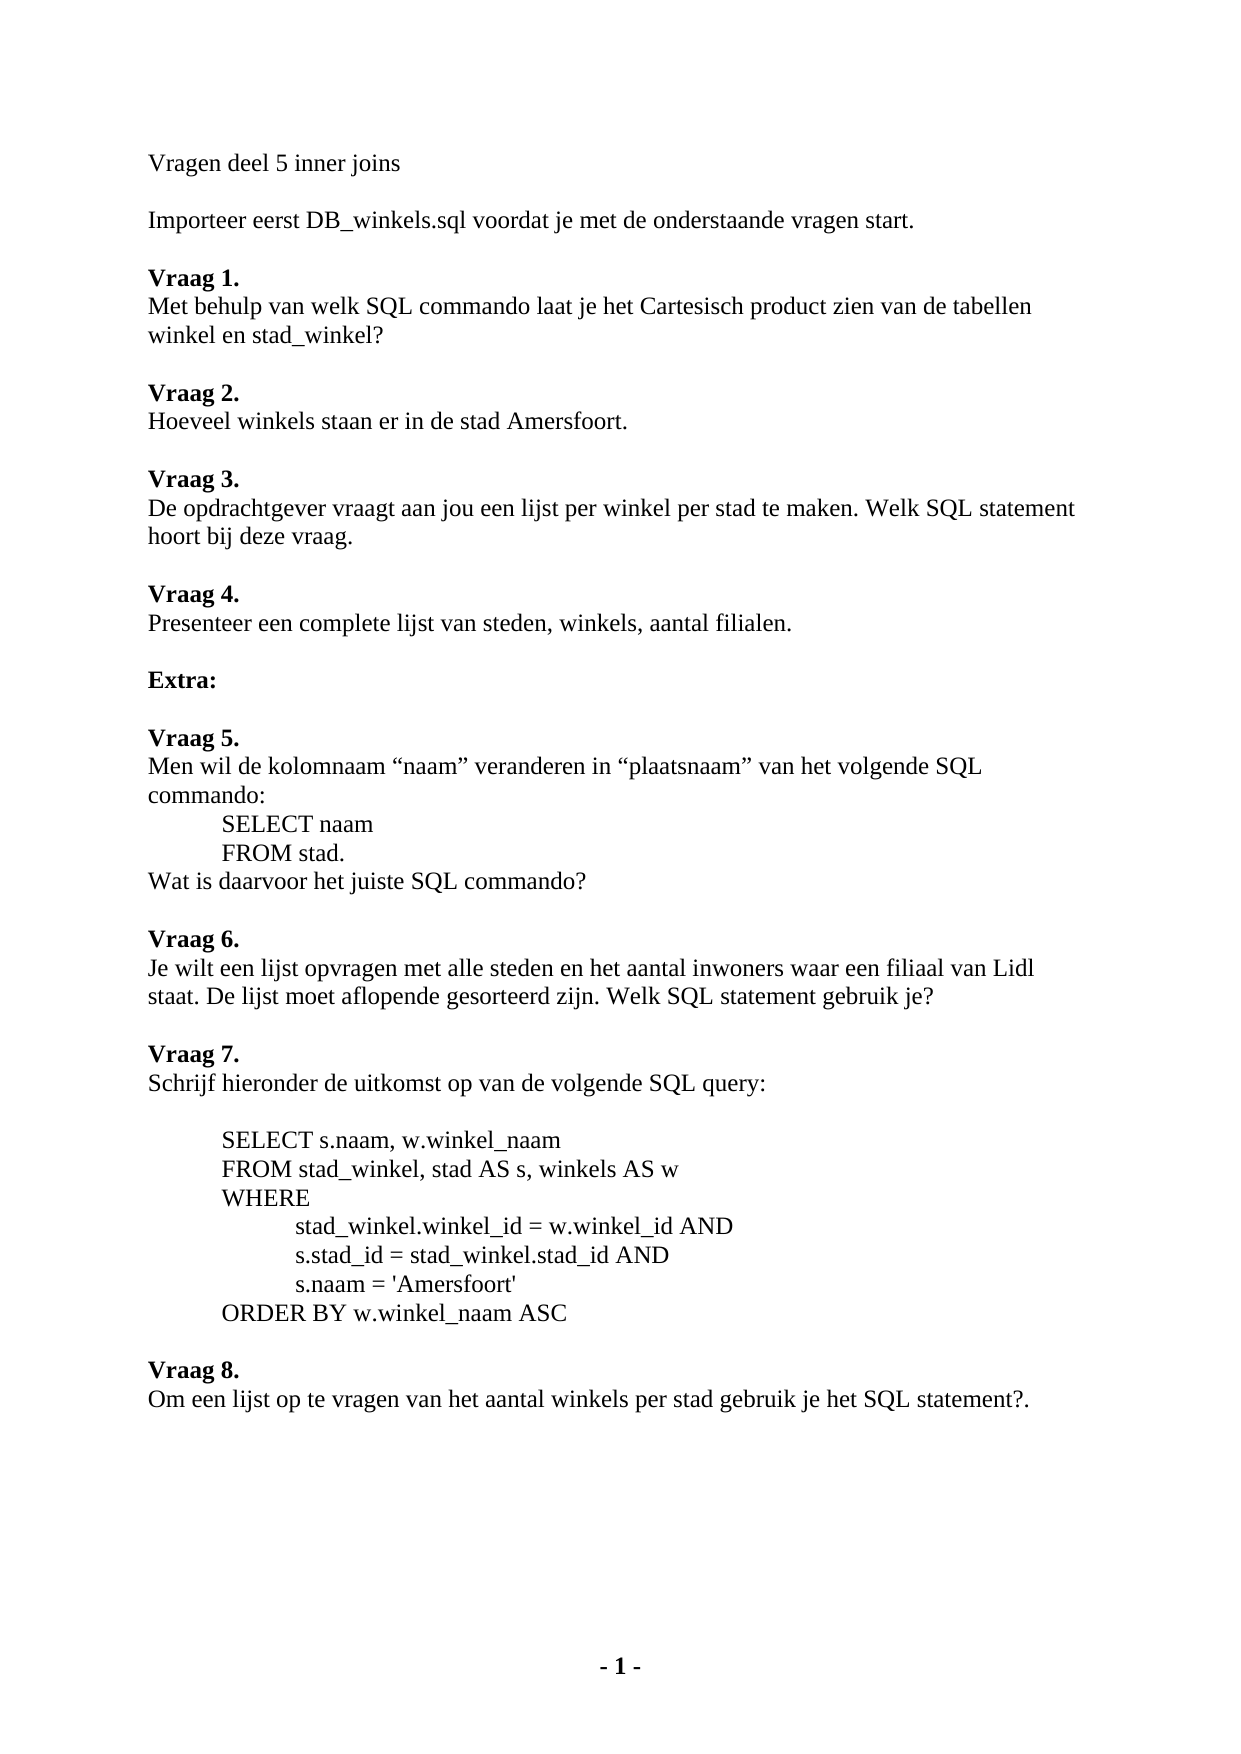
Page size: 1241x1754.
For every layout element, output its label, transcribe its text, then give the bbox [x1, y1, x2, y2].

text WHERE [148, 1183, 1093, 1211]
text Vraag 5. [148, 723, 1093, 751]
text stad_winkel.winkel_id = w.winkel_id AND s.stad_id = stad_winkel.stad_id AND s.naam = 'Amersfoort' [295, 1211, 1093, 1298]
text Vraag 1. [148, 263, 1093, 291]
text Vraag 2. [148, 378, 1093, 406]
text Vraag 4. [148, 579, 1093, 608]
text Je wilt een lijst opvragen met alle steden en het aantal inwoners waar een filiaal van Lidl staat. De lijst moet aflopende gesorteerd zijn. Welk SQL statement gebruik je? [148, 953, 1093, 1010]
text Schrijf hieronder de uitkomst op van de volgende SQL query: [148, 1068, 1093, 1096]
text SELECT s.naam, w.winkel_naam [148, 1125, 1093, 1154]
text Om een lijst op te vragen van het aantal winkels per stad gebruik je het SQL statement?. [148, 1384, 1093, 1413]
text De opdrachtgever vraagt aan jou een lijst per winkel per stad te maken. Welk SQL statement hoort bij deze vraag. [148, 493, 1093, 550]
text FROM stad. [221, 838, 1093, 866]
text ORDER BY w.winkel_naam ASC [221, 1298, 1093, 1326]
text Importeer eerst DB_winkels.sql voordat je met de onderstaande vragen start. [148, 205, 1093, 234]
text Wat is daarvoor het juiste SQL commando? [148, 866, 1093, 895]
text Presenteer een complete lijst van steden, winkels, aantal filialen. [148, 608, 1093, 636]
text SELECT naam [221, 809, 1093, 838]
text Met behulp van welk SQL commando laat je het Cartesisch product zien van de tabellen winkel en stad_winkel? [148, 291, 1093, 349]
text Vraag 7. [148, 1039, 1093, 1068]
text Extra: [148, 665, 1093, 694]
text Hoeveel winkels staan er in de stad Amersfoort. [148, 406, 1093, 435]
text Vraag 3. [148, 464, 1093, 493]
text Vragen deel 5 inner joins [148, 148, 1093, 176]
text Vraag 8. [148, 1355, 1093, 1384]
text Men wil de kolomnaam “naam” veranderen in “plaatsnaam” van het volgende SQL commando: [148, 751, 1093, 809]
text FROM stad_winkel, stad AS s, winkels AS w [148, 1154, 1093, 1183]
text Vraag 6. [148, 924, 1093, 953]
